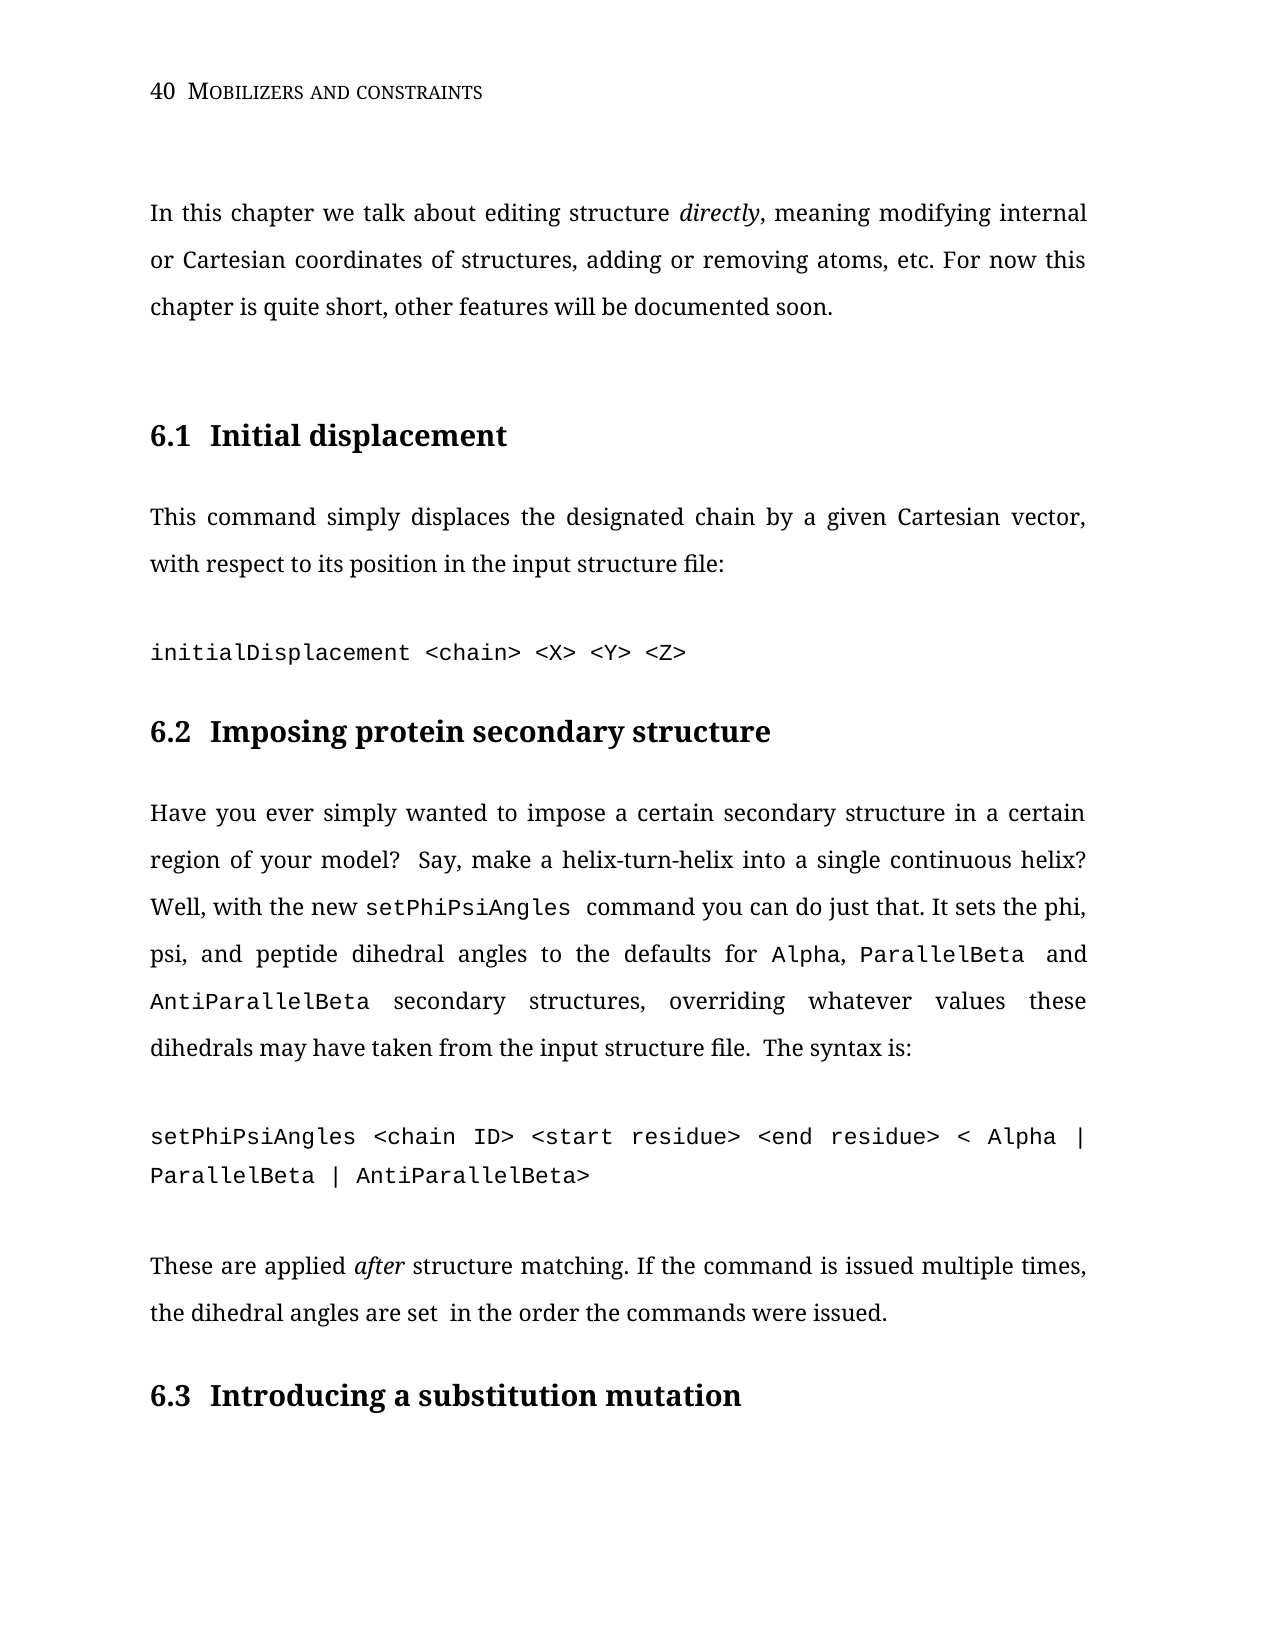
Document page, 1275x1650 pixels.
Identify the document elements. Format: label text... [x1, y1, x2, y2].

subtitle Imposing protein secondary structure [150, 712, 1087, 751]
subtitle Initial displacement [150, 416, 1087, 455]
text setPhiPsiAngles <chain ID> <start residue> <end residue> < Alpha | ParallelBeta | AntiParallelBeta> [150, 1126, 1087, 1190]
subtitle Introducing a substitution mutation [150, 1375, 1087, 1415]
text Have you ever simply wanted to impose a certain secondary structure in a certain region of your model? Say, make a helix-turn-helix into a single continuous helix? Well, with the new setPhiPsiAngles command you can do just that. It sets the phi, psi, and peptide dihedral angles to the defaults for Alpha, ParallelBeta and AntiParallelBeta secondary structures, overriding whatever values these dihedrals may have taken from the input structure file. The syntax is: [150, 797, 1087, 1063]
text In this chapter we talk about editing structure directly, meaning modifying internal or Cartesian coordinates of structures, adding or removing atoms, etc. For now this chapter is quite short, other features will be documented soon. [150, 197, 1087, 322]
text initialDisplacement <chain> <X> <Y> <Z> [150, 642, 1087, 668]
text This command simply displaces the designated chain by a given Cartesian vector, with respect to its position in the input structure file: [150, 501, 1087, 579]
text These are applied after structure matching. If the command is issued multiple times, the dihedral angles are set in the order the commands were issued. [150, 1250, 1087, 1328]
